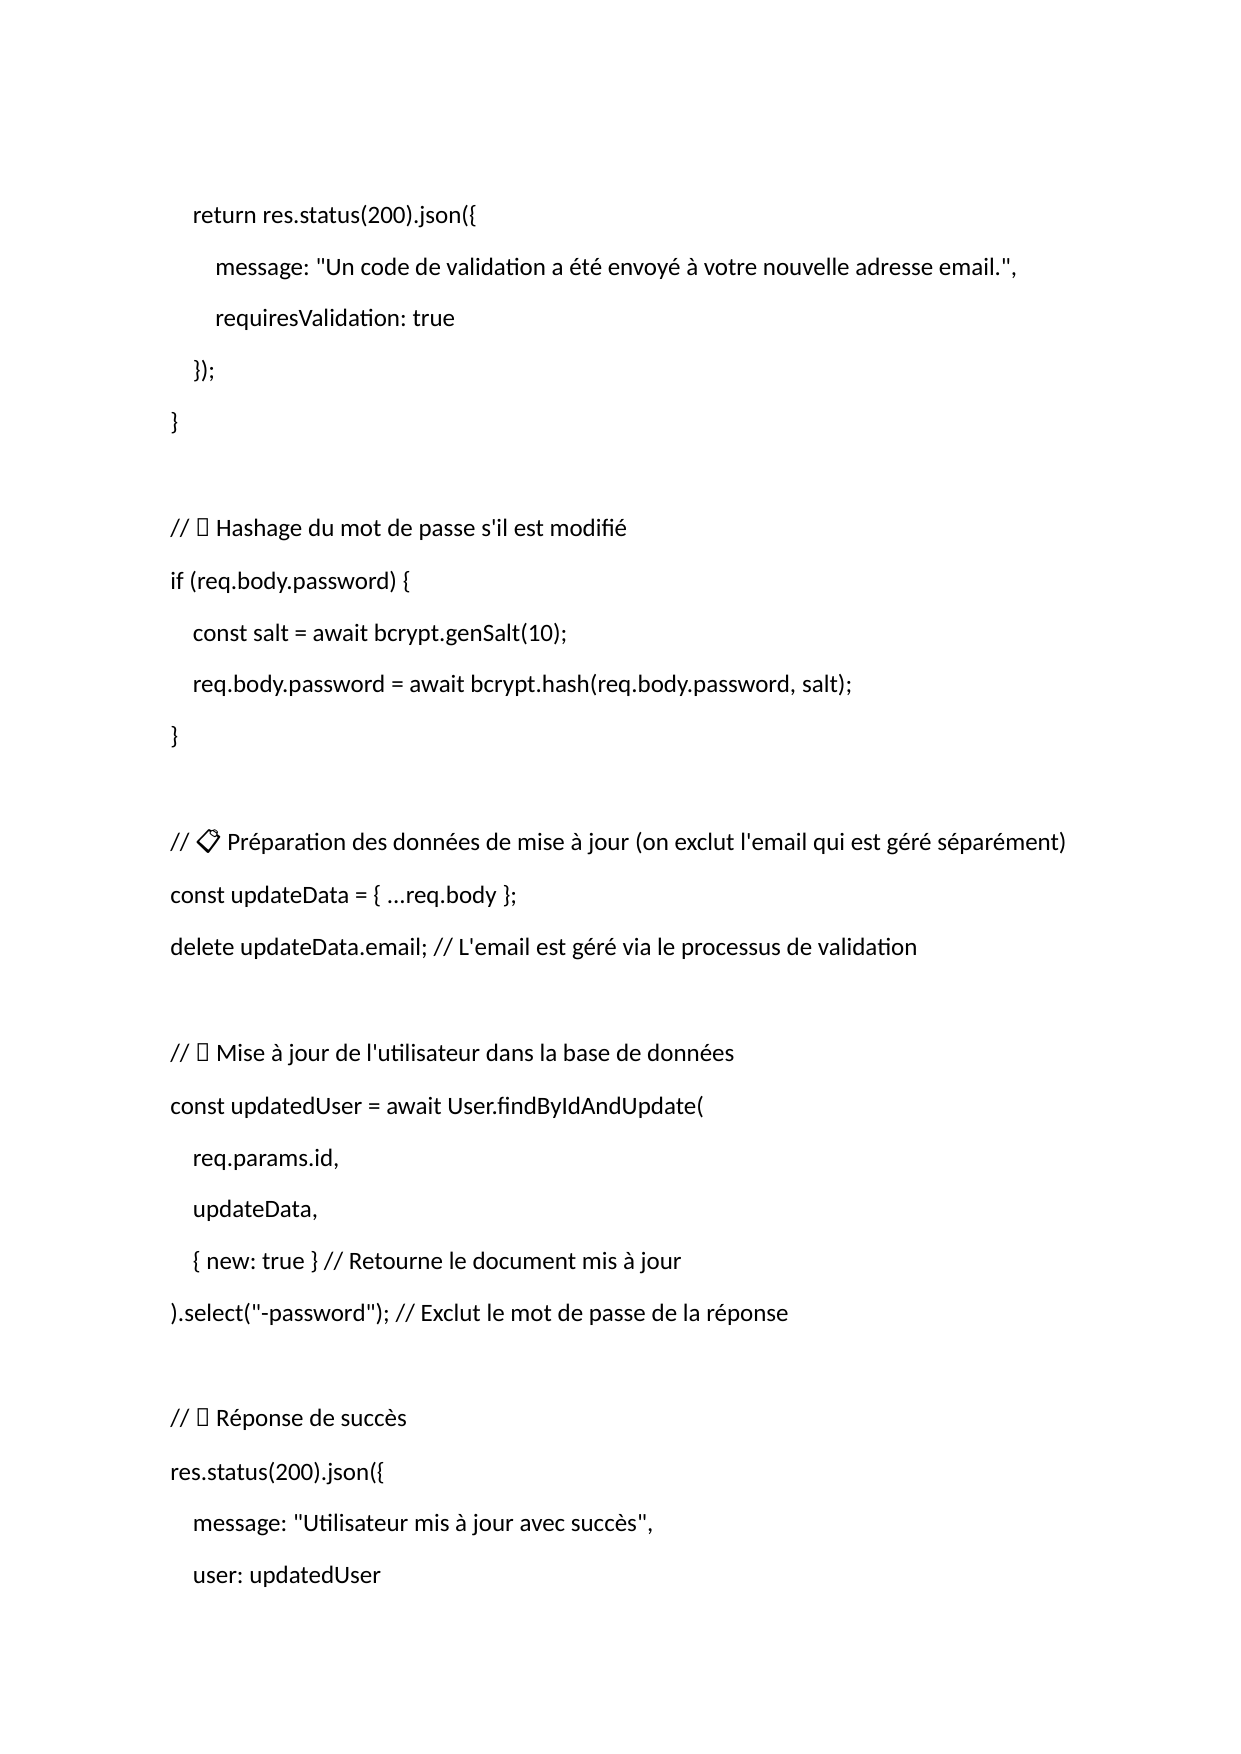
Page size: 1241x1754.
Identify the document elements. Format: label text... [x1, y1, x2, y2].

text const updateData = { ...req.body }; [148, 879, 1093, 910]
text { new: true } // Retourne le document mis à jour [148, 1245, 1093, 1276]
text updateData, [148, 1193, 1093, 1224]
text } [148, 720, 1093, 751]
text // 🔐 Hashage du mot de passe s'il est modifié [148, 509, 1093, 543]
text return res.status(200).json({ [148, 199, 1093, 230]
text // 📋 Préparation des données de mise à jour (on exclut l'email qui est géré séparément) [148, 823, 1093, 857]
text delete updateData.email; // L'email est géré via le processus de validation [148, 931, 1093, 961]
text res.status(200).json({ [148, 1456, 1093, 1486]
text user: updatedUser [148, 1559, 1093, 1590]
text }); [148, 354, 1093, 385]
text } [148, 406, 1093, 436]
text ).select("-password"); // Exclut le mot de passe de la réponse [148, 1297, 1093, 1327]
text message: "Utilisateur mis à jour avec succès", [148, 1508, 1093, 1538]
text requiresValidation: true [148, 303, 1093, 333]
text if (req.body.password) { [148, 565, 1093, 596]
text message: "Un code de validation a été envoyé à votre nouvelle adresse email.", [148, 251, 1093, 281]
text req.body.password = await bcrypt.hash(req.body.password, salt); [148, 668, 1093, 699]
text const updatedUser = await User.findByIdAndUpdate( [148, 1090, 1093, 1121]
text // ✅ Réponse de succès [148, 1400, 1093, 1434]
text const salt = await bcrypt.genSalt(10); [148, 617, 1093, 647]
text // 💾 Mise à jour de l'utilisateur dans la base de données [148, 1034, 1093, 1068]
text req.params.id, [148, 1142, 1093, 1172]
